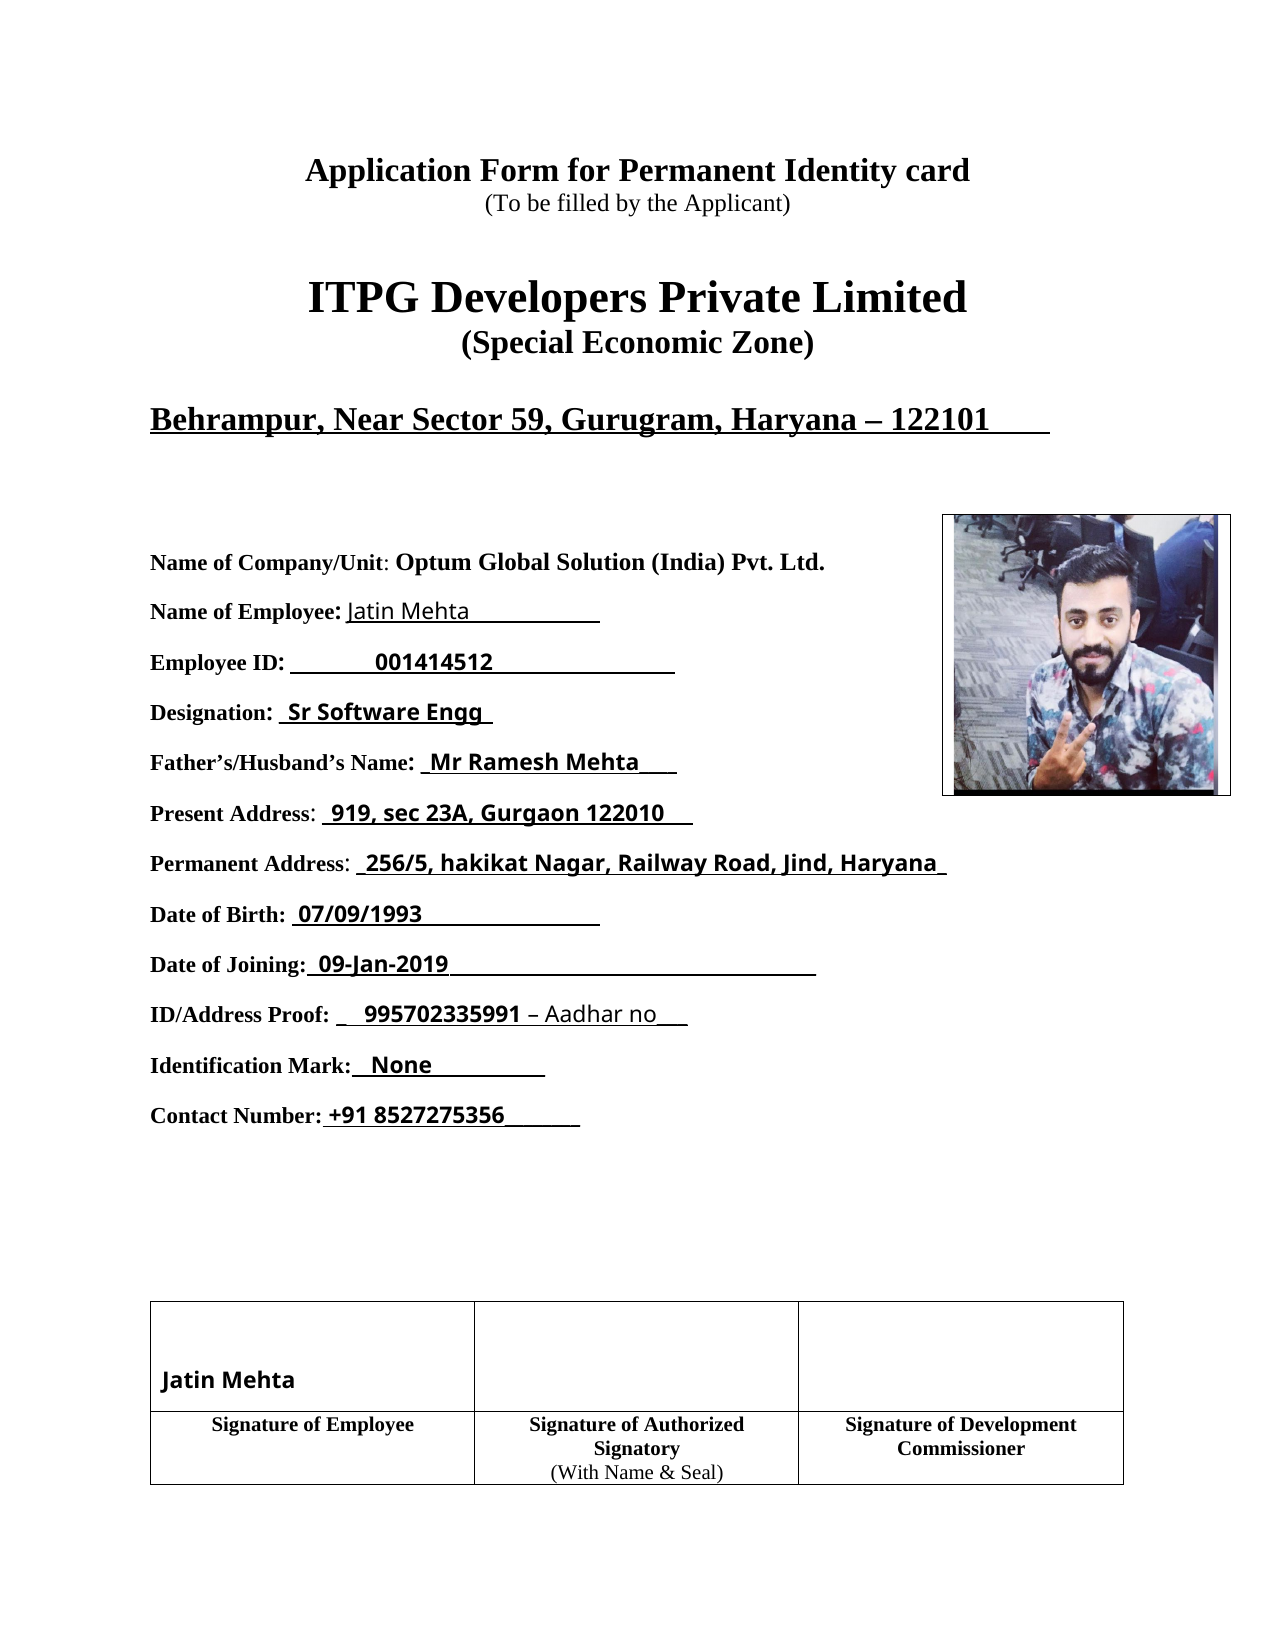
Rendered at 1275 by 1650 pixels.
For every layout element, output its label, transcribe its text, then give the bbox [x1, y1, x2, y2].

text Name of Company/Unit: Optum Global Solution (India) Pvt. Ltd. [150, 547, 942, 576]
text ID/Address Proof: _ 995702335991 – Aadhar no___ [150, 998, 1125, 1030]
text Name of Employee: Jatin Mehta [150, 595, 942, 626]
text Designation: _Sr Software Engg_ [150, 696, 942, 727]
text (To be filled by the Applicant) [150, 188, 1125, 217]
table_cell Signature of Employee [151, 1412, 474, 1484]
table_header [799, 1302, 1123, 1411]
table_header [1219, 515, 1230, 795]
text Permanent Address: _256/5, hakikat Nagar, Railway Road, Jind, Haryana_ [150, 847, 1125, 878]
text ITPG Developers Private Limited [150, 270, 1125, 322]
text Date of Joining: 09-Jan-2019 _______________ [150, 948, 1125, 979]
table_cell Signature of Authorized Signatory (With Name & Seal) [475, 1412, 798, 1484]
text Identification Mark:__None____________ [150, 1049, 1125, 1080]
table_header [475, 1302, 798, 1411]
table_cell Signature of Development Commissioner [799, 1412, 1123, 1484]
text Contact Number: +91 8527275356________ [150, 1099, 1125, 1131]
text Behrampur, Near Sector 59, Gurugram, Haryana – 122101 [150, 399, 1125, 437]
text Date of Birth: 07/09/1993 [150, 898, 1125, 929]
table_header [943, 515, 953, 795]
text Employee ID: 001414512 [150, 646, 942, 677]
text Father’s/Husband’s Name: _Mr Ramesh Mehta____ [150, 746, 942, 778]
text Application Form for Permanent Identity card [150, 150, 1125, 188]
table_header Jatin Mehta [151, 1302, 474, 1411]
text Present Address: _919, sec 23A, Gurgaon 122010___ [150, 797, 1125, 828]
picture [953, 515, 1219, 795]
text (Special Economic Zone) [150, 322, 1125, 361]
